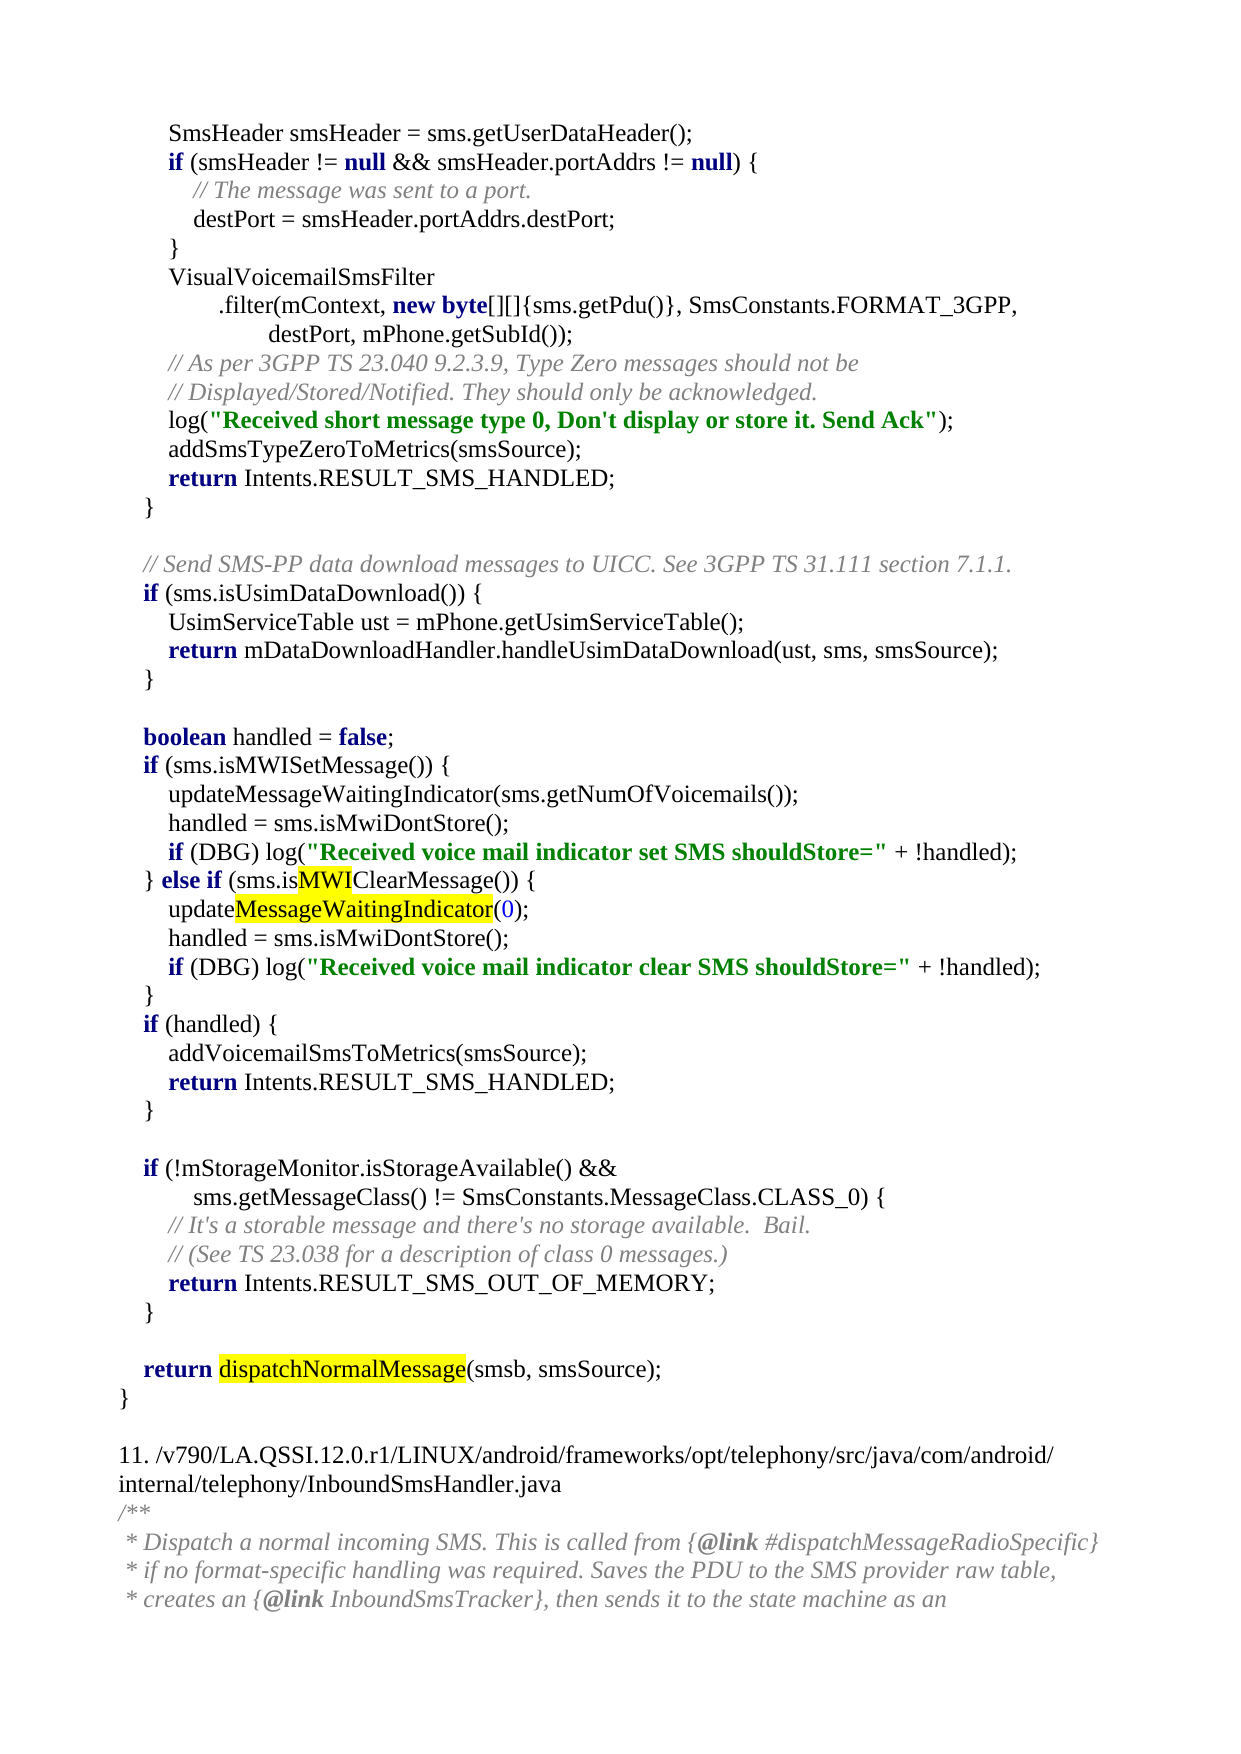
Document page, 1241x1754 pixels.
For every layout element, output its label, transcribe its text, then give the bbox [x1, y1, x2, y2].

text 11. /v790/LA.QSSI.12.0.r1/LINUX/android/frameworks/opt/telephony/src/java/com/android/internal/telephony/InboundSmsHandler.java [118, 1441, 1122, 1498]
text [118, 118, 1122, 1412]
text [118, 1498, 1122, 1613]
